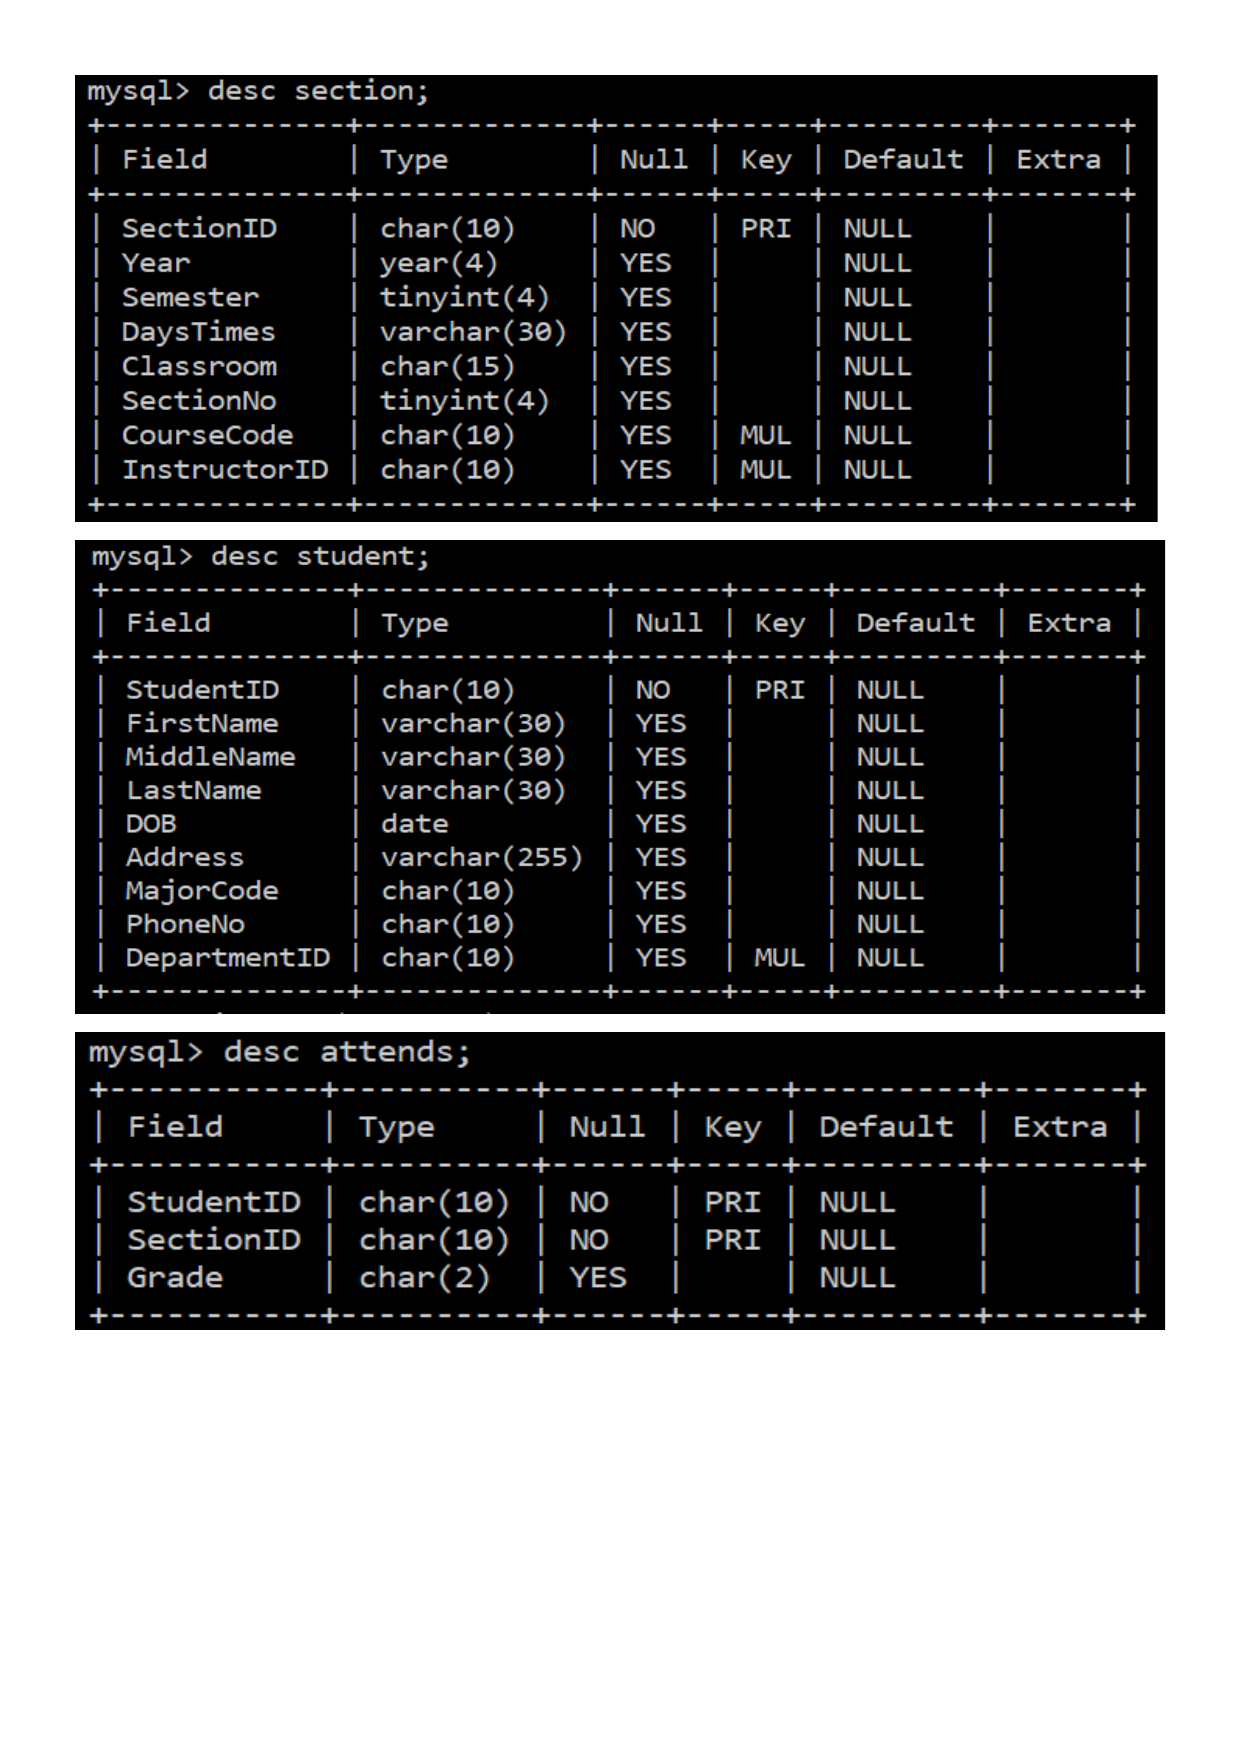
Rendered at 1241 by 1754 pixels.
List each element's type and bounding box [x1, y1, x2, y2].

picture [75, 540, 1166, 1014]
picture [75, 1032, 1166, 1330]
picture [75, 75, 1158, 522]
